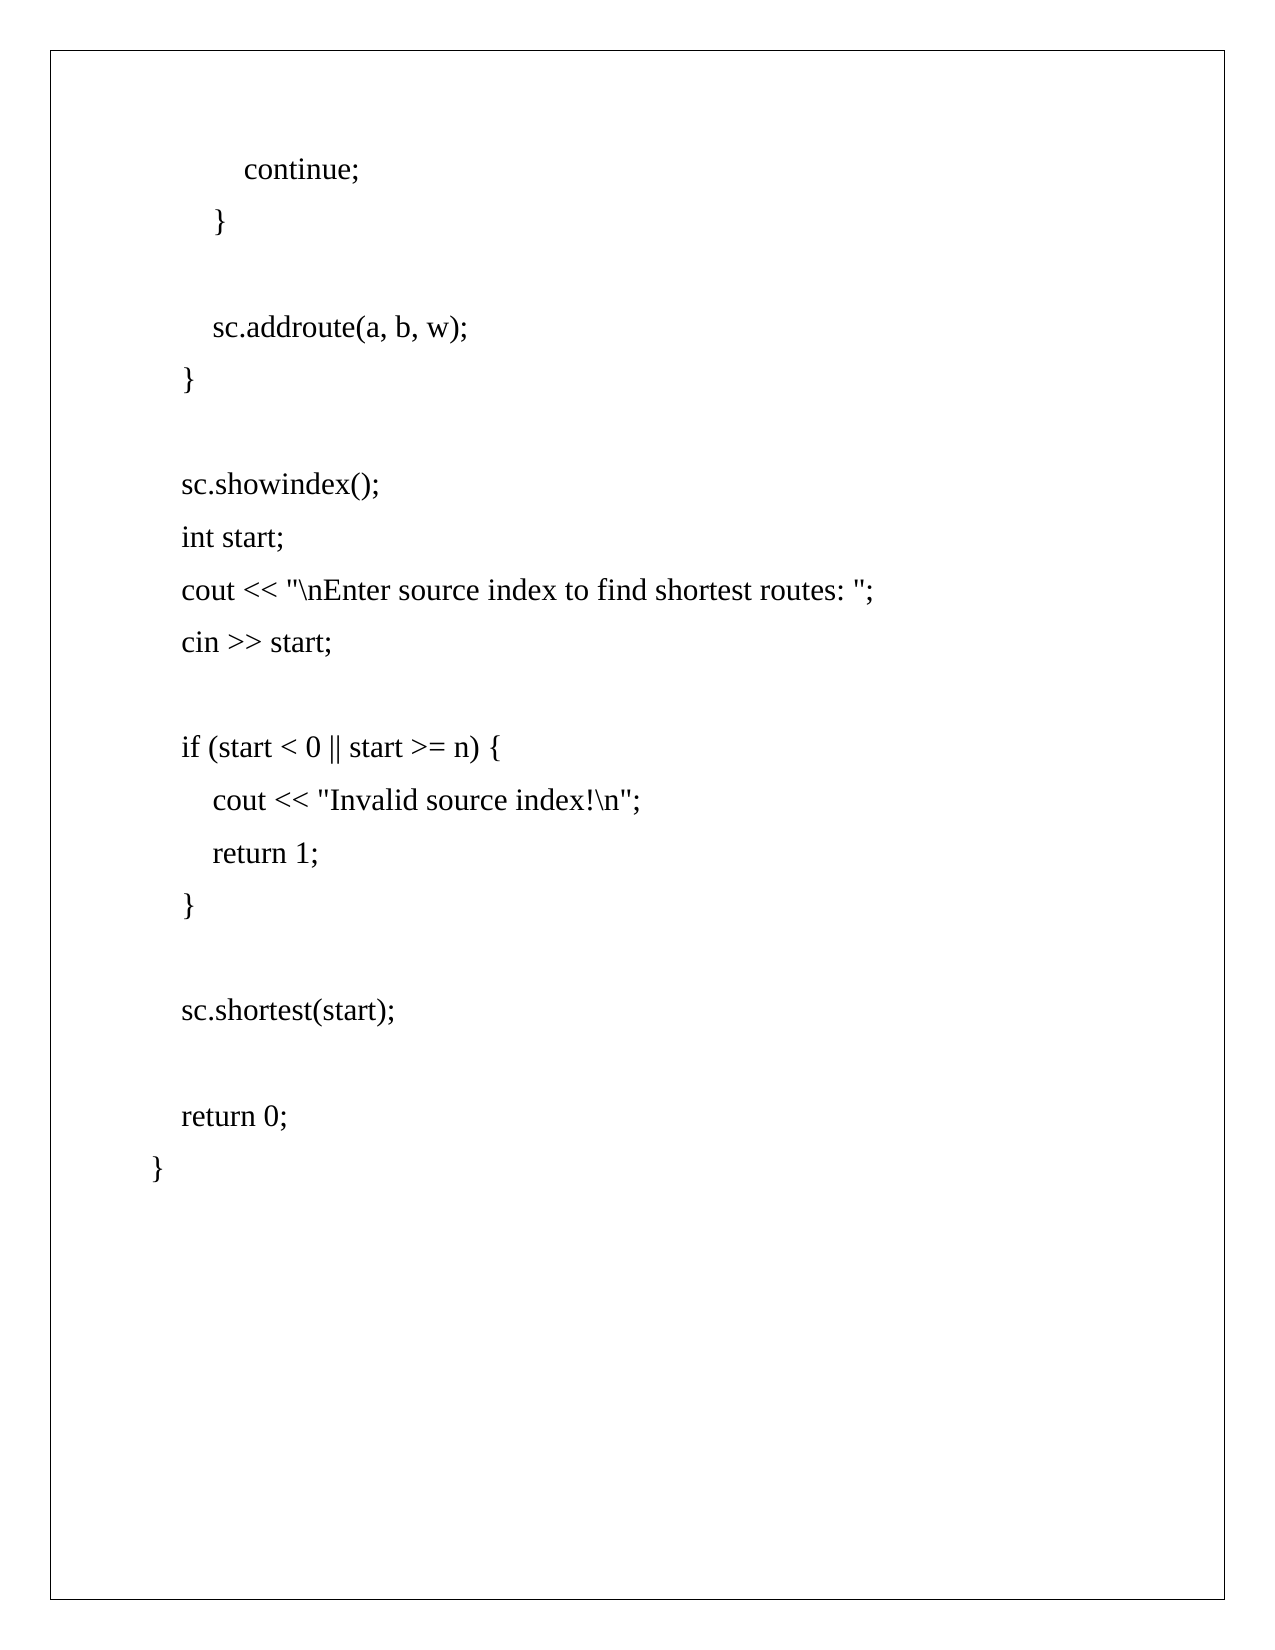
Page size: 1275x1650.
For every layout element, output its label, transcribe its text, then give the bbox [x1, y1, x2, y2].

text cin >> start; [150, 623, 1125, 659]
text cout << "Invalid source index!\n"; [150, 781, 1125, 817]
text sc.shortest(start); [150, 992, 1125, 1028]
text return 1; [150, 834, 1125, 870]
text cout << "\nEnter source index to find shortest routes: "; [150, 571, 1125, 607]
text } [150, 1149, 1125, 1185]
text continue; [150, 150, 1125, 186]
text } [150, 203, 1125, 238]
text sc.addroute(a, b, w); [150, 308, 1125, 344]
text if (start < 0 || start >= n) { [150, 729, 1125, 764]
text } [150, 360, 1125, 396]
text int start; [150, 518, 1125, 554]
text sc.showindex(); [150, 466, 1125, 502]
text } [150, 886, 1125, 922]
text return 0; [150, 1097, 1125, 1133]
